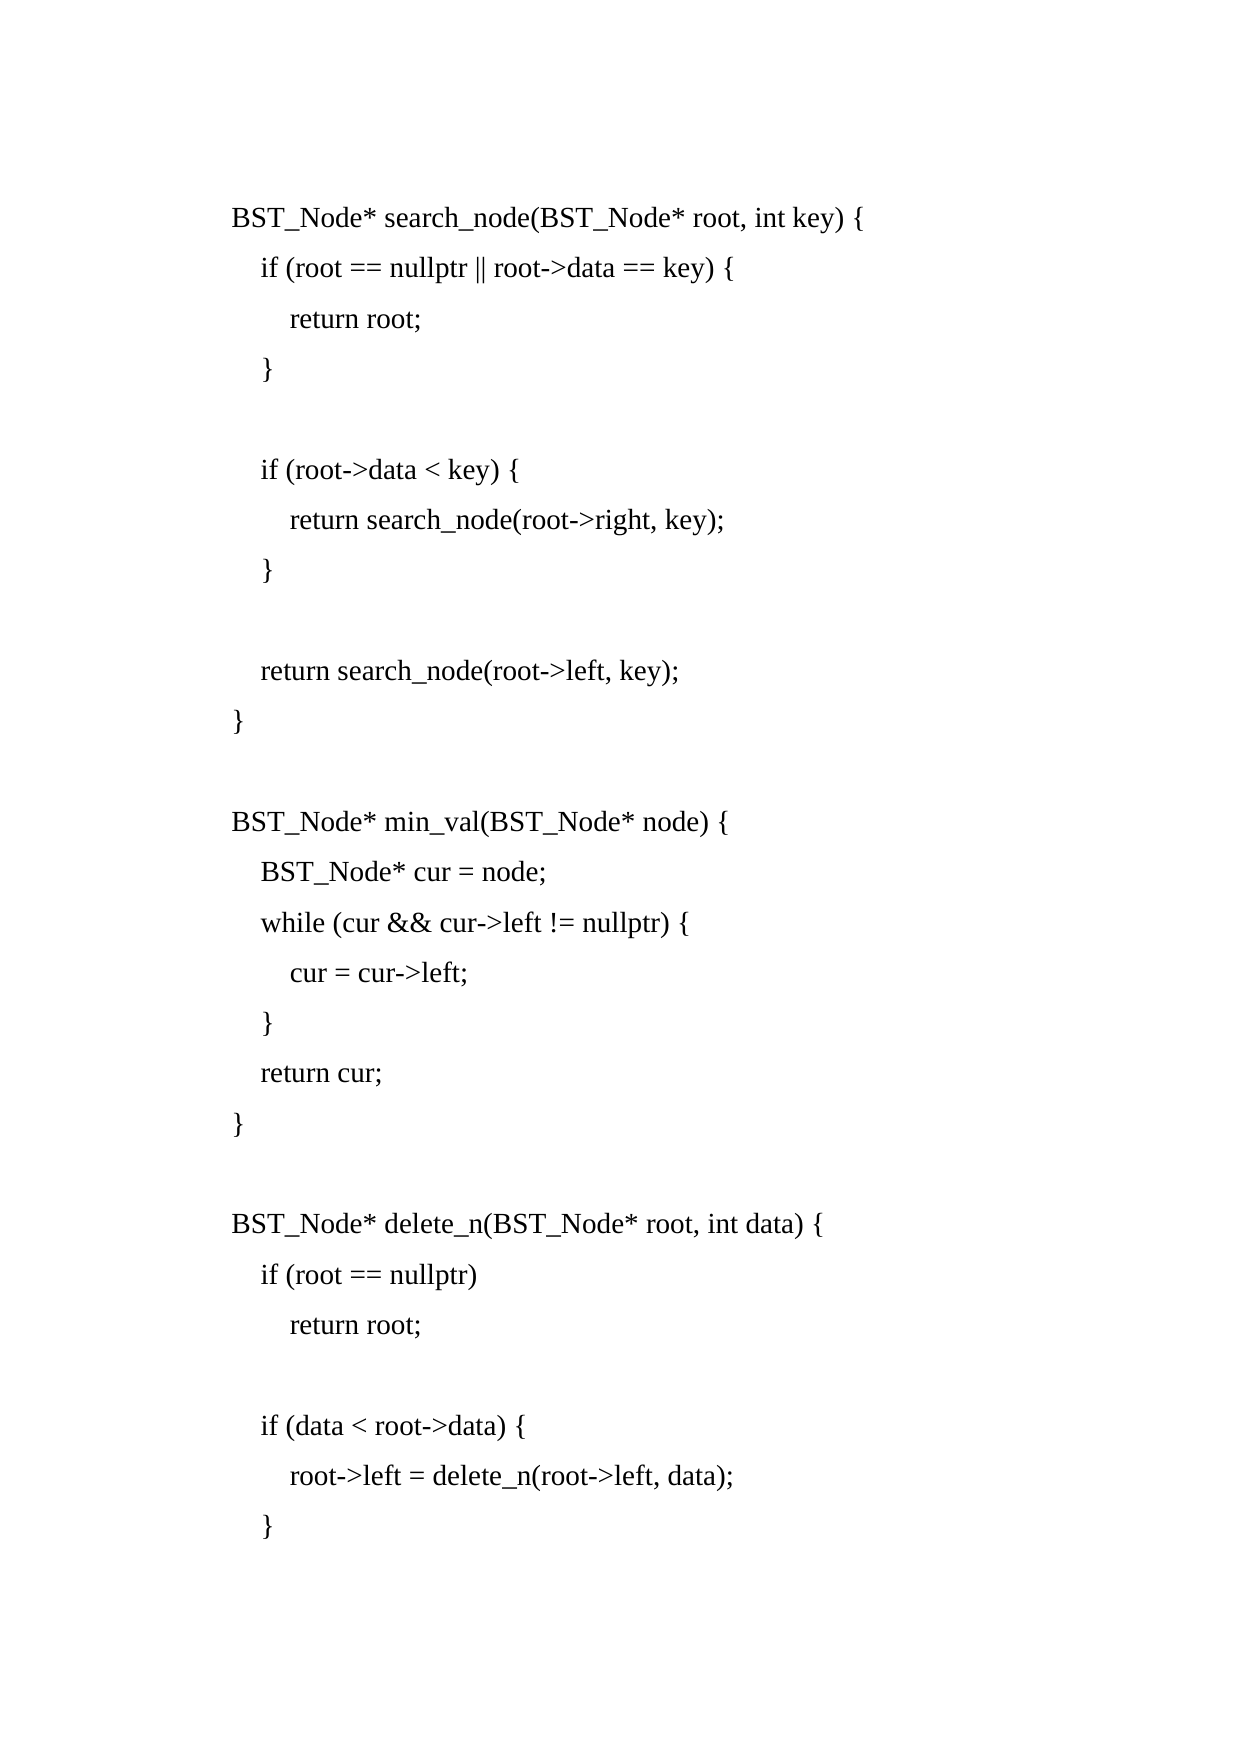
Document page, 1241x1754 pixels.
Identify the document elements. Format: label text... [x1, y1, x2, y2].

list } [187, 1005, 1053, 1039]
list if (root == nullptr || root->data == key) { [187, 251, 1053, 284]
list return root; [187, 1307, 1053, 1341]
list return root; [187, 301, 1053, 334]
list } [187, 1508, 1053, 1542]
list root->left = delete_n(root->left, data); [187, 1458, 1053, 1492]
list return search_node(root->left, key); [187, 653, 1053, 687]
list BST_Node* delete_n(BST_Node* root, int data) { [187, 1207, 1053, 1240]
list if (root == nullptr) [187, 1257, 1053, 1290]
list if (root->data < key) { [187, 452, 1053, 485]
list while (cur && cur->left != nullptr) { [187, 905, 1053, 938]
list BST_Node* search_node(BST_Node* root, int key) { [187, 200, 1053, 234]
list return search_node(root->right, key); [187, 502, 1053, 536]
list } [187, 703, 1053, 737]
list if (data < root->data) { [187, 1408, 1053, 1441]
list cur = cur->left; [187, 955, 1053, 988]
list } [187, 351, 1053, 385]
list BST_Node* min_val(BST_Node* node) { [187, 804, 1053, 838]
list return cur; [187, 1056, 1053, 1089]
list } [187, 552, 1053, 586]
list } [187, 1106, 1053, 1139]
list BST_Node* cur = node; [187, 854, 1053, 888]
